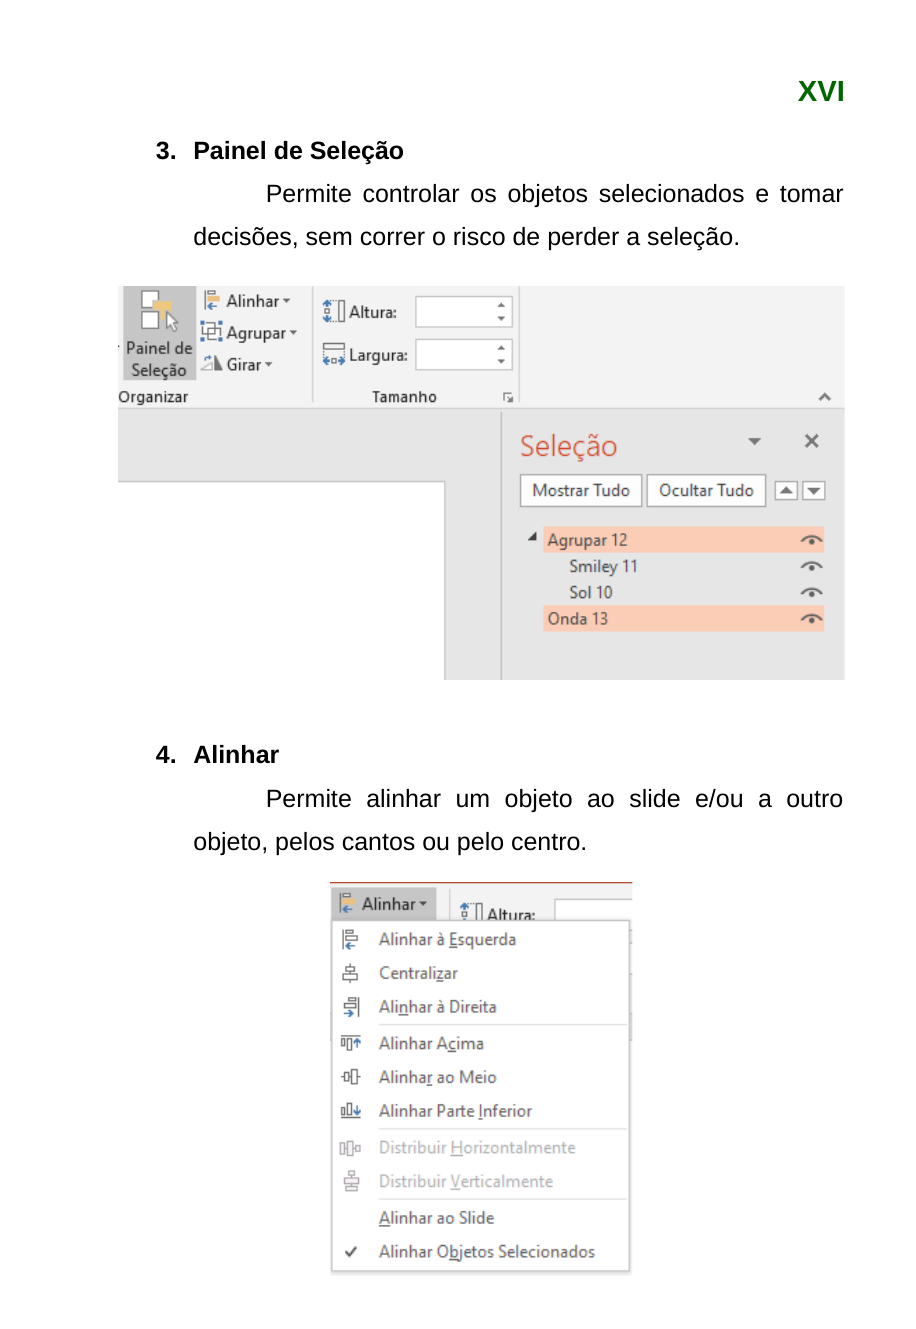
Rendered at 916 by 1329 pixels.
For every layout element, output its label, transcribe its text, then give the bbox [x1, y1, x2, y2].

list Alinhar [156, 741, 845, 769]
list Permite controlar os objetos selecionados e tomar decisões, sem correr o risco de perder a seleção. [193, 179, 845, 251]
list Painel de Seleção [156, 136, 845, 165]
picture [330, 882, 633, 1276]
picture [118, 286, 845, 680]
list Permite alinhar um objeto ao slide e/ou a outro objeto, pelos cantos ou pelo centro. [193, 784, 845, 856]
